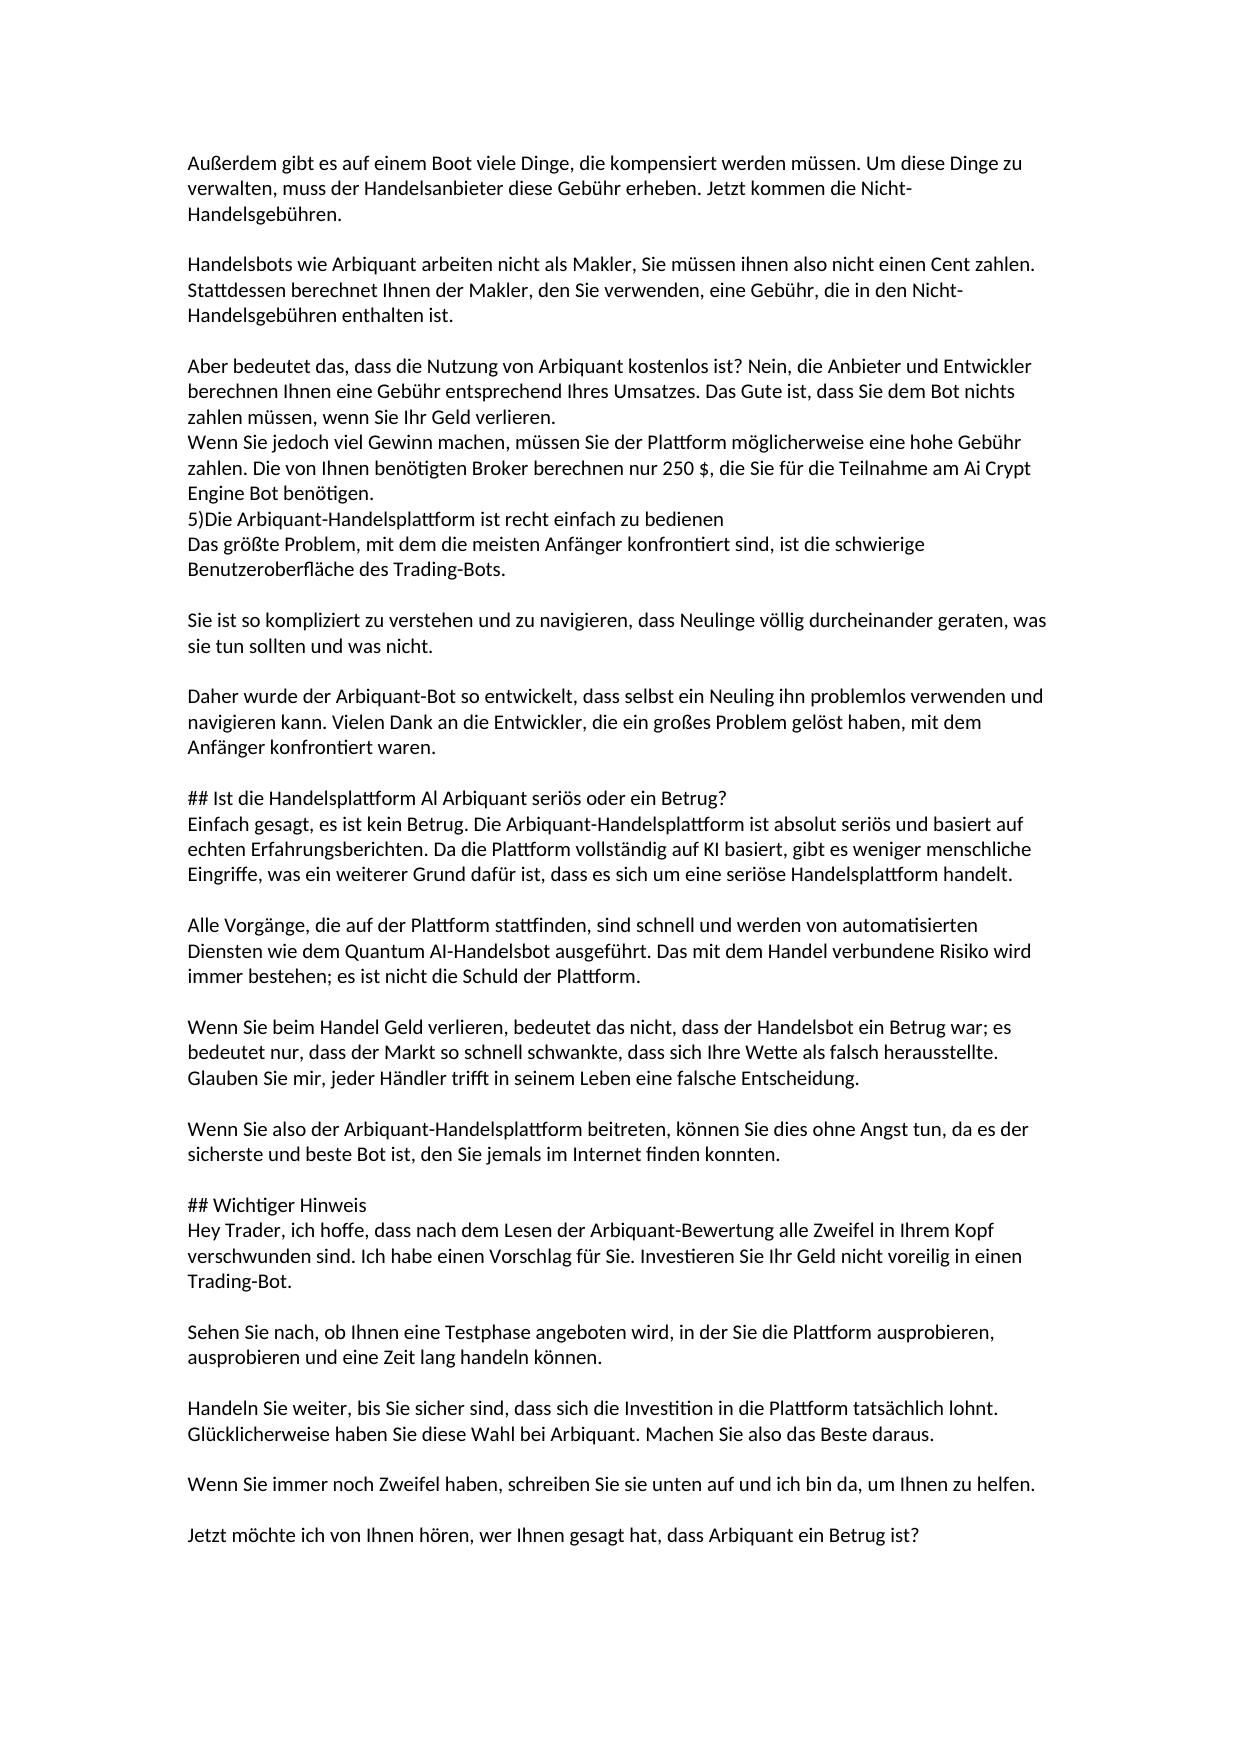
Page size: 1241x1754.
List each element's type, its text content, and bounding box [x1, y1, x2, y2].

text Daher wurde der Arbiquant-Bot so entwickelt, dass selbst ein Neuling ihn problemlos verwenden und navigieren kann. Vielen Dank an die Entwickler, die ein großes Problem gelöst haben, mit dem Anfänger konfrontiert waren. [187, 684, 1053, 760]
text ## Ist die Handelsplattform Al Arbiquant seriös oder ein Betrug? [187, 785, 1053, 811]
text ## Wichtiger Hinweis [187, 1192, 1053, 1217]
text Das größte Problem, mit dem die meisten Anfänger konfrontiert sind, ist die schwierige Benutzeroberfläche des Trading-Bots. [187, 531, 1053, 582]
text Sie ist so kompliziert zu verstehen und zu navigieren, dass Neulinge völlig durcheinander geraten, was sie tun sollten und was nicht. [187, 607, 1053, 658]
text Alle Vorgänge, die auf der Plattform stattfinden, sind schnell und werden von automatisierten Diensten wie dem Quantum AI-Handelsbot ausgeführt. Das mit dem Handel verbundene Risiko wird immer bestehen; es ist nicht die Schuld der Plattform. [187, 912, 1053, 989]
text Aber bedeutet das, dass die Nutzung von Arbiquant kostenlos ist? Nein, die Anbieter und Entwickler berechnen Ihnen eine Gebühr entsprechend Ihres Umsatzes. Das Gute ist, dass Sie dem Bot nichts zahlen müssen, wenn Sie Ihr Geld verlieren. [187, 353, 1053, 429]
text Einfach gesagt, es ist kein Betrug. Die Arbiquant-Handelsplattform ist absolut seriös und basiert auf echten Erfahrungsberichten. Da die Plattform vollständig auf KI basiert, gibt es weniger menschliche Eingriffe, was ein weiterer Grund dafür ist, dass es sich um eine seriöse Handelsplattform handelt. [187, 811, 1053, 887]
text Sehen Sie nach, ob Ihnen eine Testphase angeboten wird, in der Sie die Plattform ausprobieren, ausprobieren und eine Zeit lang handeln können. [187, 1319, 1053, 1370]
text Außerdem gibt es auf einem Boot viele Dinge, die kompensiert werden müssen. Um diese Dinge zu verwalten, muss der Handelsanbieter diese Gebühr erheben. Jetzt kommen die Nicht-Handelsgebühren. [187, 150, 1053, 226]
text Wenn Sie immer noch Zweifel haben, schreiben Sie sie unten auf und ich bin da, um Ihnen zu helfen. [187, 1472, 1053, 1497]
text Wenn Sie beim Handel Geld verlieren, bedeutet das nicht, dass der Handelsbot ein Betrug war; es bedeutet nur, dass der Markt so schnell schwankte, dass sich Ihre Wette als falsch herausstellte. Glauben Sie mir, jeder Händler trifft in seinem Leben eine falsche Entscheidung. [187, 1014, 1053, 1090]
text Handeln Sie weiter, bis Sie sicher sind, dass sich die Investition in die Plattform tatsächlich lohnt. Glücklicherweise haben Sie diese Wahl bei Arbiquant. Machen Sie also das Beste daraus. [187, 1395, 1053, 1446]
text Handelsbots wie Arbiquant arbeiten nicht als Makler, Sie müssen ihnen also nicht einen Cent zahlen. Stattdessen berechnet Ihnen der Makler, den Sie verwenden, eine Gebühr, die in den Nicht-Handelsgebühren enthalten ist. [187, 252, 1053, 328]
text Wenn Sie also der Arbiquant-Handelsplattform beitreten, können Sie dies ohne Angst tun, da es der sicherste und beste Bot ist, den Sie jemals im Internet finden konnten. [187, 1116, 1053, 1167]
text Wenn Sie jedoch viel Gewinn machen, müssen Sie der Plattform möglicherweise eine hohe Gebühr zahlen. Die von Ihnen benötigten Broker berechnen nur 250 $, die Sie für die Teilnahme am Ai Crypt Engine Bot benötigen. [187, 429, 1053, 506]
text Jetzt möchte ich von Ihnen hören, wer Ihnen gesagt hat, dass Arbiquant ein Betrug ist? [187, 1522, 1053, 1548]
text Hey Trader, ich hoffe, dass nach dem Lesen der Arbiquant-Bewertung alle Zweifel in Ihrem Kopf verschwunden sind. Ich habe einen Vorschlag für Sie. Investieren Sie Ihr Geld nicht voreilig in einen Trading-Bot. [187, 1217, 1053, 1294]
text 5)Die Arbiquant-Handelsplattform ist recht einfach zu bedienen [187, 506, 1053, 531]
